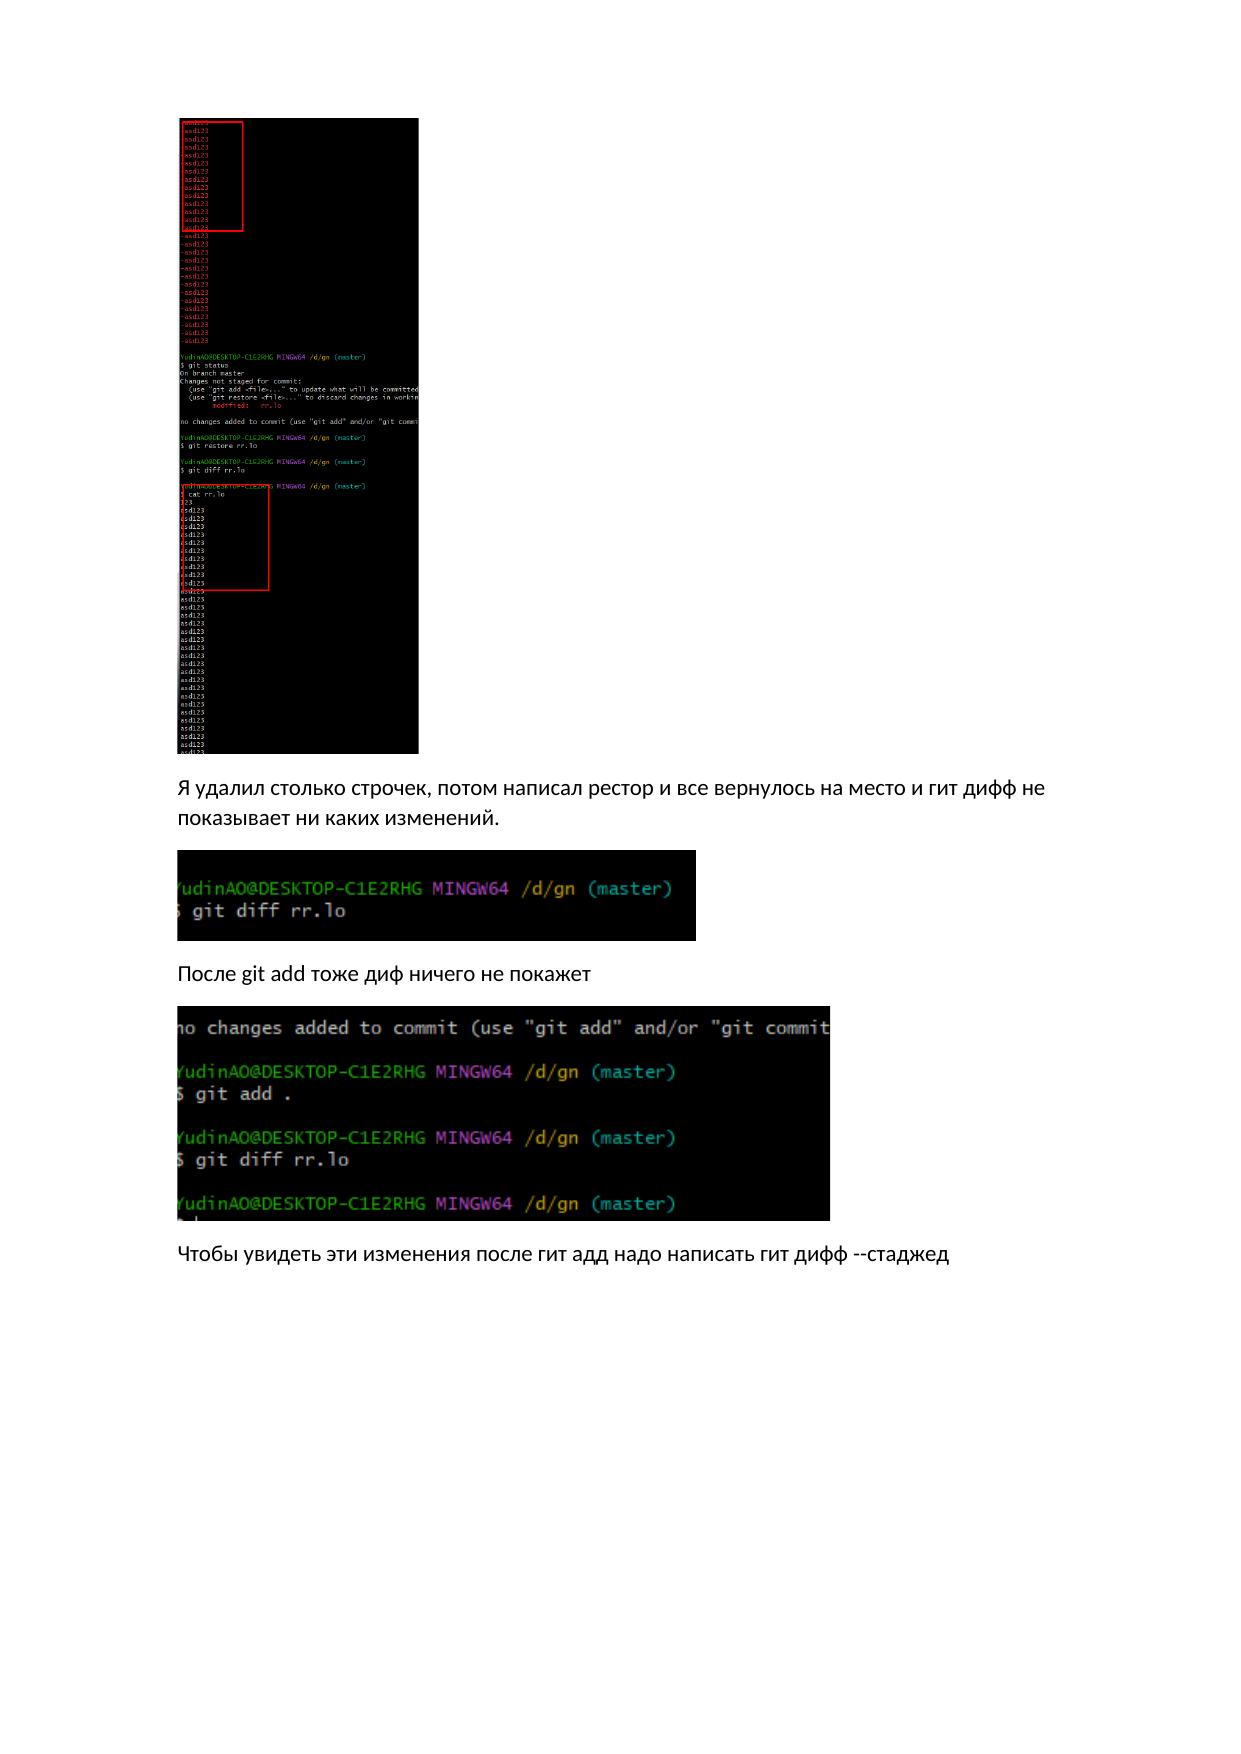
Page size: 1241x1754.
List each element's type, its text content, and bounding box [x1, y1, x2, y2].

text После git add тоже диф ничего не покажет [177, 959, 1152, 987]
text Я удалил столько строчек, потом написал рестор и все вернулось на место и гит дифф не показывает ни каких изменений. [177, 773, 1152, 831]
picture [177, 1006, 831, 1221]
picture [177, 850, 696, 941]
text Чтобы увидеть эти изменения после гит адд надо написать гит дифф --стаджед [177, 1239, 1152, 1267]
picture [177, 118, 419, 754]
